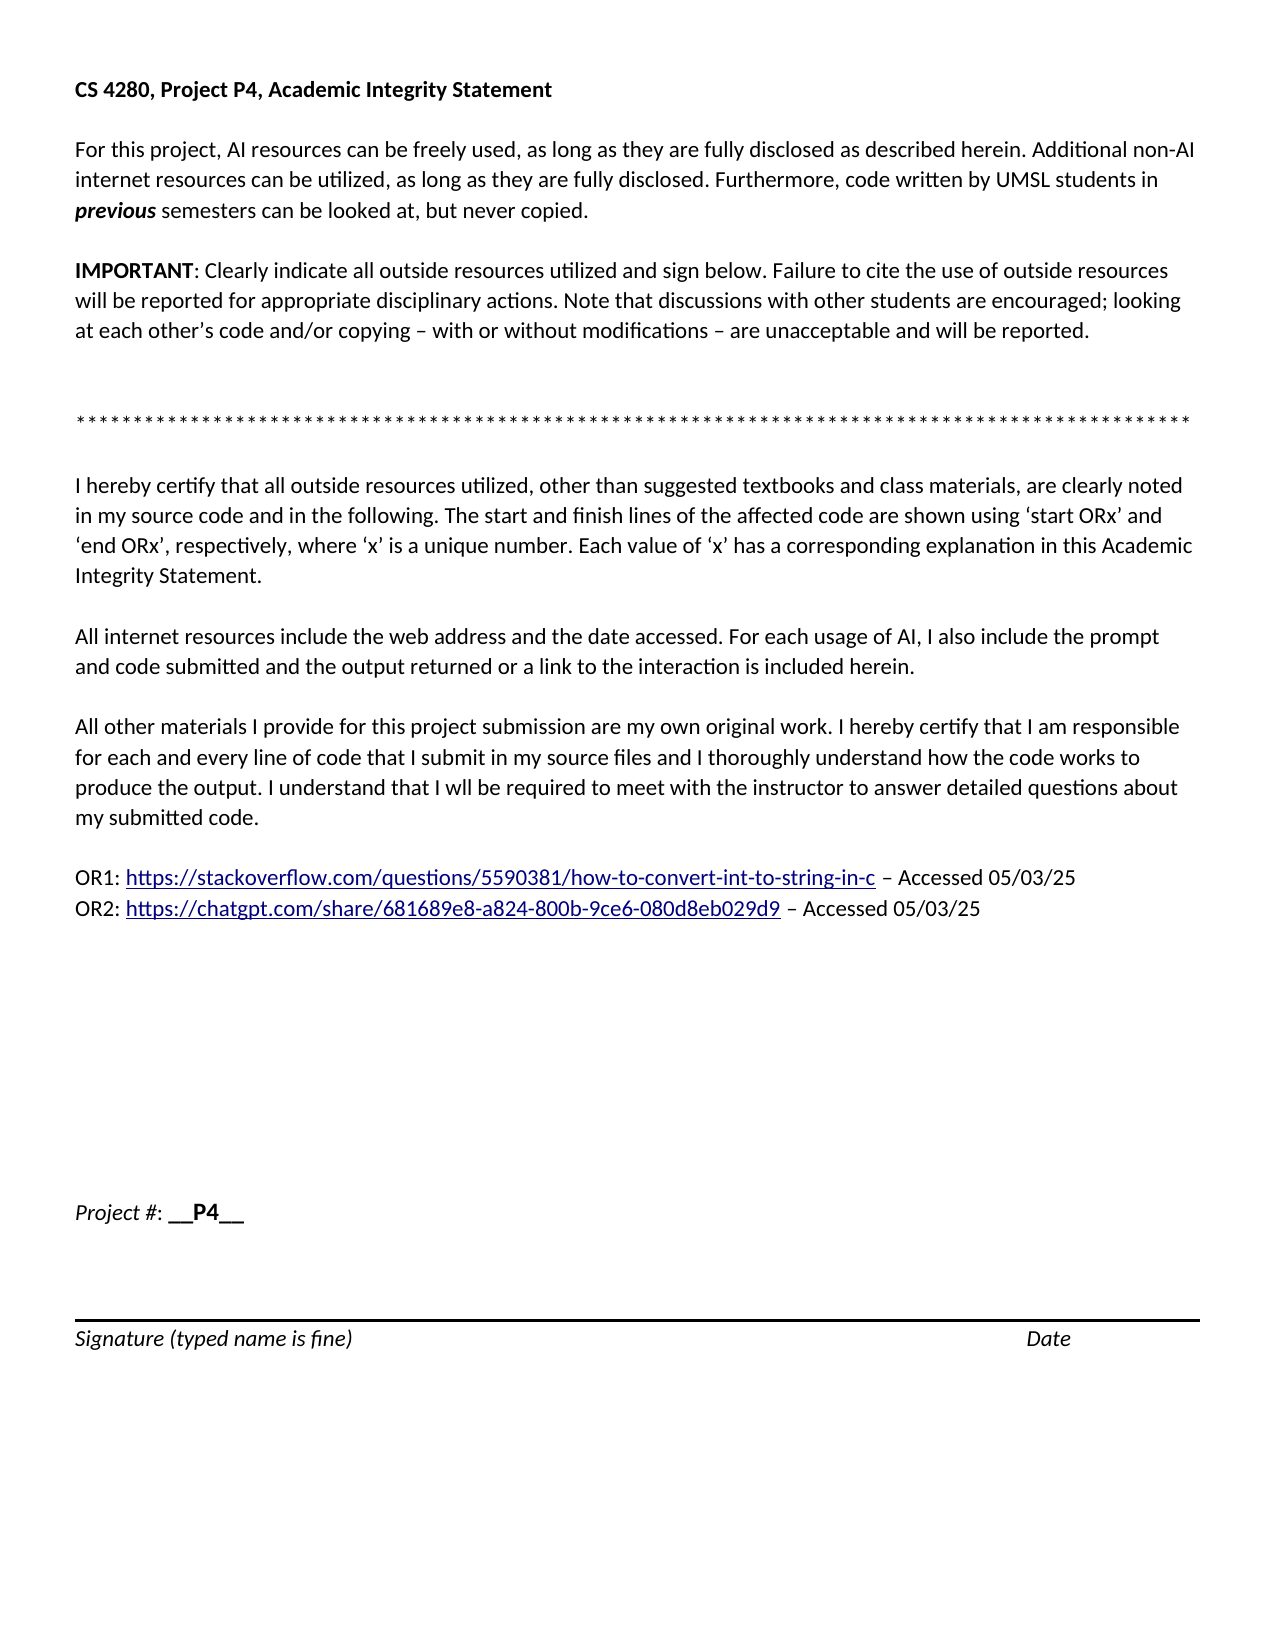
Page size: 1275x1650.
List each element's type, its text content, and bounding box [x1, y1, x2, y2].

text For this project, AI resources can be freely used, as long as they are fully disclosed as described herein. Additional non-AI internet resources can be utilized, as long as they are fully disclosed. Furthermore, code written by UMSL students in previous semesters can be looked at, but never copied. [75, 135, 1200, 224]
text CS 4280, Project P4, Academic Integrity Statement [75, 75, 1200, 103]
text All other materials I provide for this project submission are my own original work. I hereby certify that I am responsible for each and every line of code that I submit in my source files and I thoroughly understand how the code works to produce the output. I understand that I wll be required to meet with the instructor to answer detailed questions about my submitted code. [75, 712, 1200, 831]
text ************************************************************************************************** [75, 410, 1200, 438]
text I hereby certify that all outside resources utilized, other than suggested textbooks and class materials, are clearly noted in my source code and in the following. The start and finish lines of the affected code are shown using ‘start ORx’ and ‘end ORx’, respectively, where ‘x’ is a unique number. Each value of ‘x’ has a corresponding explanation in this Academic Integrity Statement. [75, 471, 1200, 589]
text OR2: https://chatgpt.com/share/681689e8-a824-800b-9ce6-080d8eb029d9 – Accessed 05/03/25 [75, 894, 1200, 922]
text Project #: __P4__ [75, 1196, 1200, 1226]
text All internet resources include the web address and the date accessed. For each usage of AI, I also include the prompt and code submitted and the output returned or a link to the interaction is included herein. [75, 622, 1200, 680]
text IMPORTANT: Clearly indicate all outside resources utilized and sign below. Failure to cite the use of outside resources will be reported for appropriate disciplinary actions. Note that discussions with other students are encouraged; looking at each other’s code and/or copying – with or without modifications – are unacceptable and will be reported. [75, 256, 1200, 345]
text Signature (typed name is fine) Date [75, 1324, 1200, 1353]
text OR1: https://stackoverflow.com/questions/5590381/how-to-convert-int-to-string-in-c – Accessed 05/03/25 [75, 863, 1200, 892]
